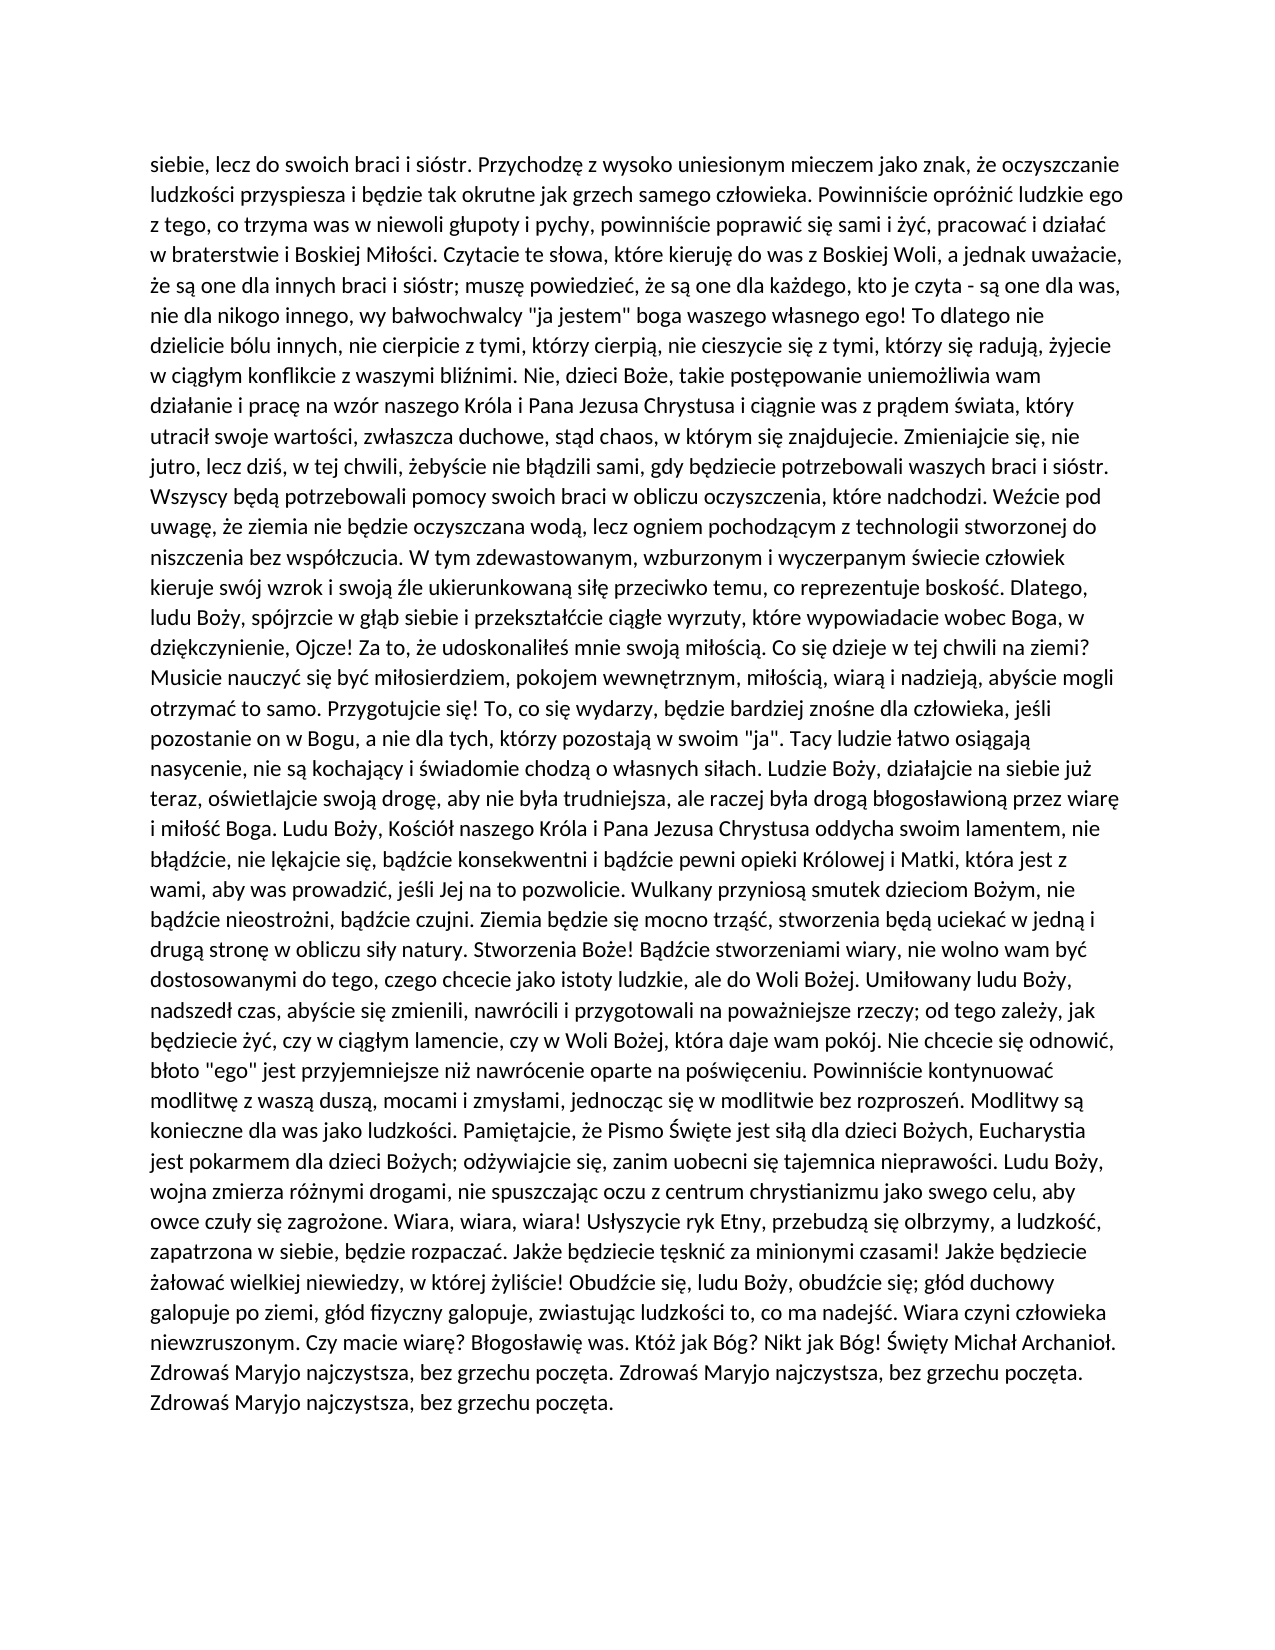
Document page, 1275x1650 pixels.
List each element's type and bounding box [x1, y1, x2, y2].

text [150, 150, 1125, 1417]
